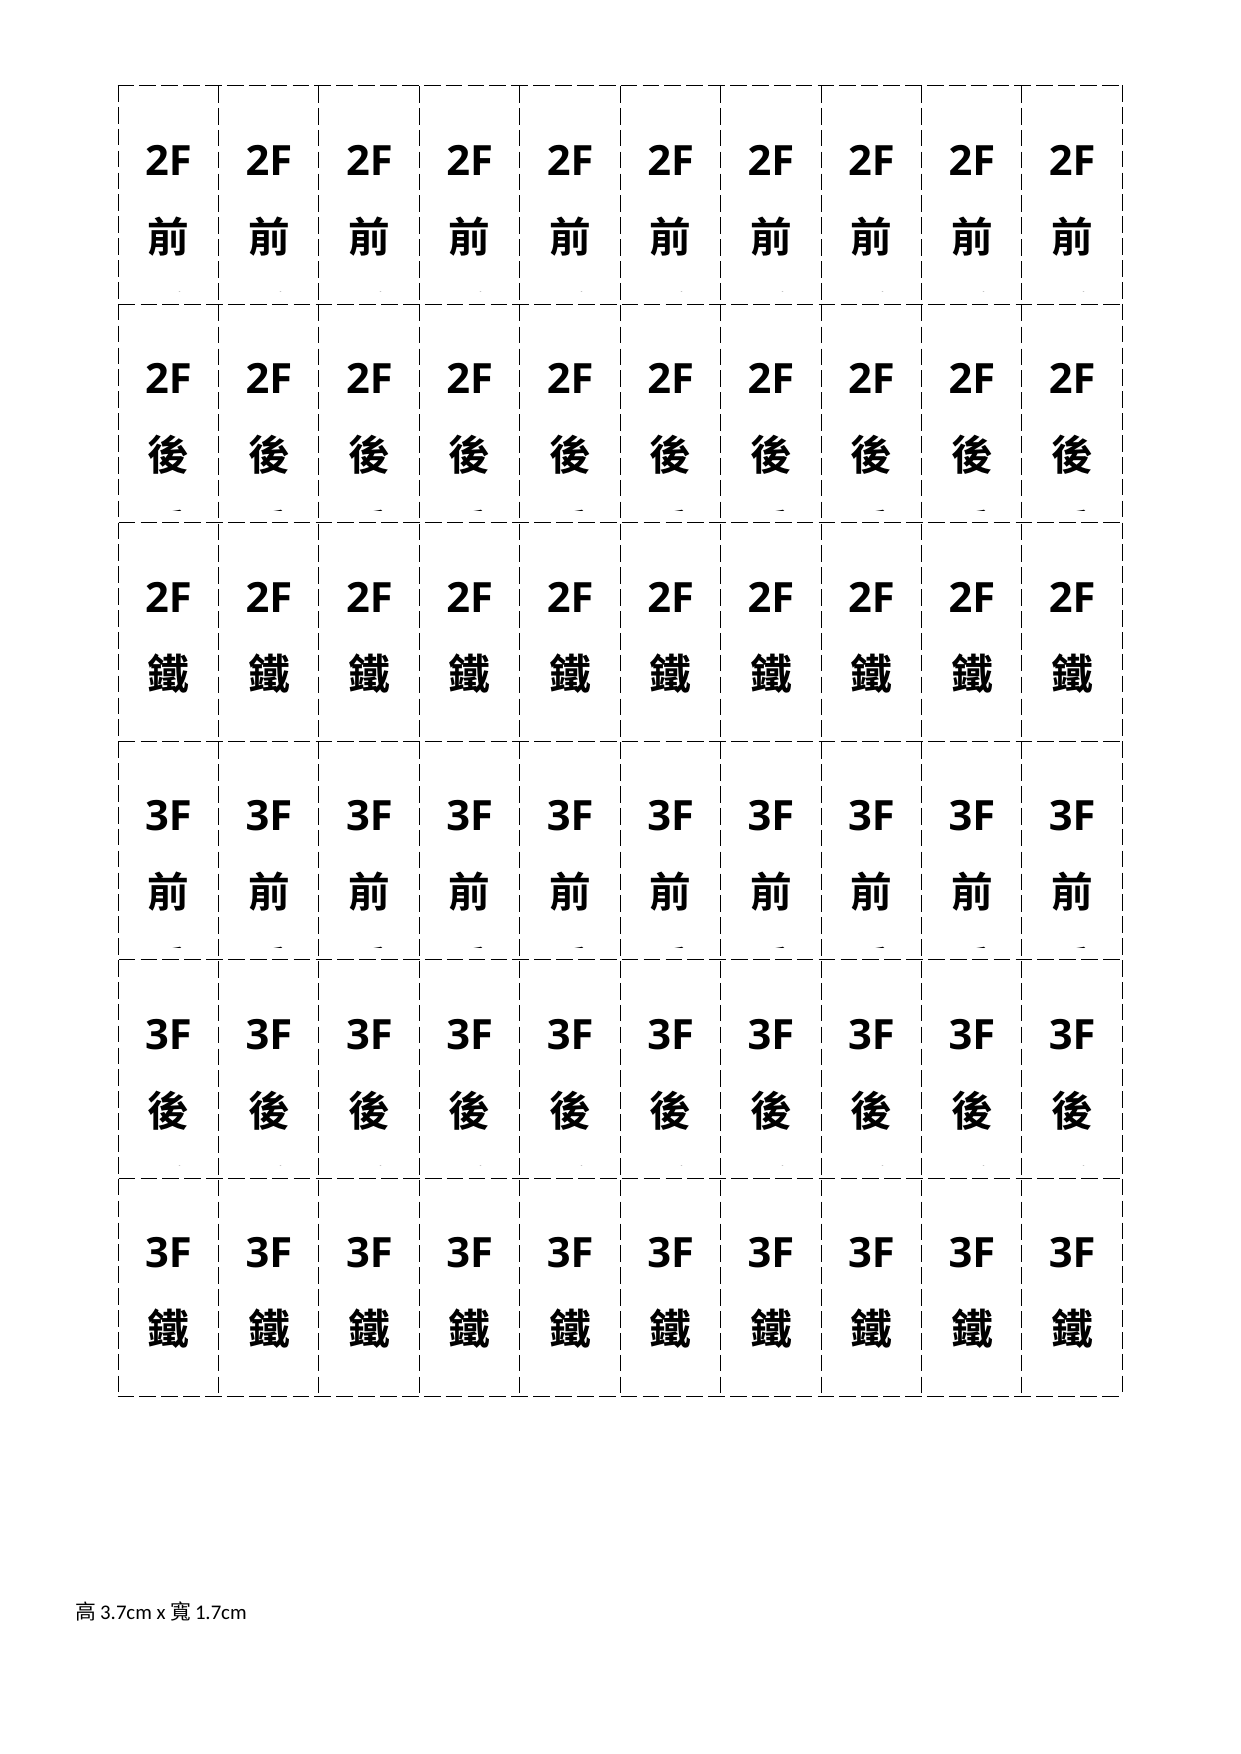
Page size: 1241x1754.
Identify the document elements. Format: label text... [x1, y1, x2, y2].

table_cell 3F 鐵 門 [419, 1178, 520, 1396]
table_cell 2F 鐵 門 [821, 522, 921, 741]
table_cell 3F 前 房 間 [721, 741, 821, 959]
table_cell 3F 鐵 門 [319, 1178, 419, 1396]
table_cell 3F 鐵 門 [219, 1178, 319, 1396]
table_cell 2F 前 房 間 [721, 85, 821, 303]
table_cell 3F 後 房 間 [520, 959, 620, 1178]
table_cell 2F 前 房 間 [419, 85, 520, 303]
table_cell 2F 前 房 間 [1022, 85, 1122, 303]
table_cell 3F 後 房 間 [219, 959, 319, 1178]
table_cell 2F 後 房 間 [319, 304, 419, 522]
table_cell 3F 前 房 間 [921, 741, 1022, 959]
table_cell 2F 前 房 間 [219, 85, 319, 303]
table_cell 2F 鐵 門 [921, 522, 1022, 741]
table_cell 2F 後 房 間 [821, 304, 921, 522]
table_cell 2F 後 房 間 [921, 304, 1022, 522]
table_cell 3F 前 房 間 [520, 741, 620, 959]
table_cell 3F 後 房 間 [821, 959, 921, 1178]
table_cell 2F 後 房 間 [419, 304, 520, 522]
table_cell 3F 鐵 門 [921, 1178, 1022, 1396]
table_cell 3F 鐵 門 [118, 1178, 218, 1396]
table_cell 2F 前 房 間 [921, 85, 1022, 303]
table_cell 2F 鐵 門 [419, 522, 520, 741]
table_cell 2F 鐵 門 [118, 522, 218, 741]
table_cell 3F 鐵 門 [620, 1178, 721, 1396]
table_cell 3F 後 房 間 [721, 959, 821, 1178]
table_cell 3F 前 房 間 [319, 741, 419, 959]
table_cell 3F 後 房 間 [620, 959, 721, 1178]
table_cell 2F 鐵 門 [1022, 522, 1122, 741]
table_cell 2F 鐵 門 [520, 522, 620, 741]
table_cell 2F 前 房 間 [620, 85, 721, 303]
table_cell 2F 鐵 門 [219, 522, 319, 741]
table_cell 2F 前 房 間 [520, 85, 620, 303]
table_cell 2F 後 房 間 [520, 304, 620, 522]
table_cell 3F 後 房 間 [921, 959, 1022, 1178]
table_cell 3F 前 房 間 [821, 741, 921, 959]
table_cell 3F 後 房 間 [118, 959, 218, 1178]
table_cell 3F 鐵 門 [821, 1178, 921, 1396]
table_cell 3F 鐵 門 [721, 1178, 821, 1396]
table_cell 3F 前 房 間 [419, 741, 520, 959]
table_cell 2F 後 房 間 [1022, 304, 1122, 522]
table_cell 3F 前 房 間 [620, 741, 721, 959]
table_cell 3F 後 房 間 [419, 959, 520, 1178]
table_cell 2F 後 房 間 [219, 304, 319, 522]
table_cell 3F 前 房 間 [118, 741, 218, 959]
table_cell 2F 後 房 間 [721, 304, 821, 522]
table_cell 3F 前 房 間 [219, 741, 319, 959]
table_cell 2F 後 房 間 [118, 304, 218, 522]
table_cell 2F 前 房 間 [319, 85, 419, 303]
table_cell 3F 後 房 間 [1022, 959, 1122, 1178]
table_cell 2F 鐵 門 [620, 522, 721, 741]
table_cell 2F 鐵 門 [319, 522, 419, 741]
table_cell 3F 鐵 門 [1022, 1178, 1122, 1396]
table_cell 3F 前 房 間 [1022, 741, 1122, 959]
table_cell 3F 後 房 間 [319, 959, 419, 1178]
table_cell 2F 後 房 間 [620, 304, 721, 522]
table_cell 2F 前 房 間 [821, 85, 921, 303]
table_cell 2F 鐵 門 [721, 522, 821, 741]
table_cell 3F 鐵 門 [520, 1178, 620, 1396]
table_cell 2F 前 房 間 [118, 85, 218, 303]
